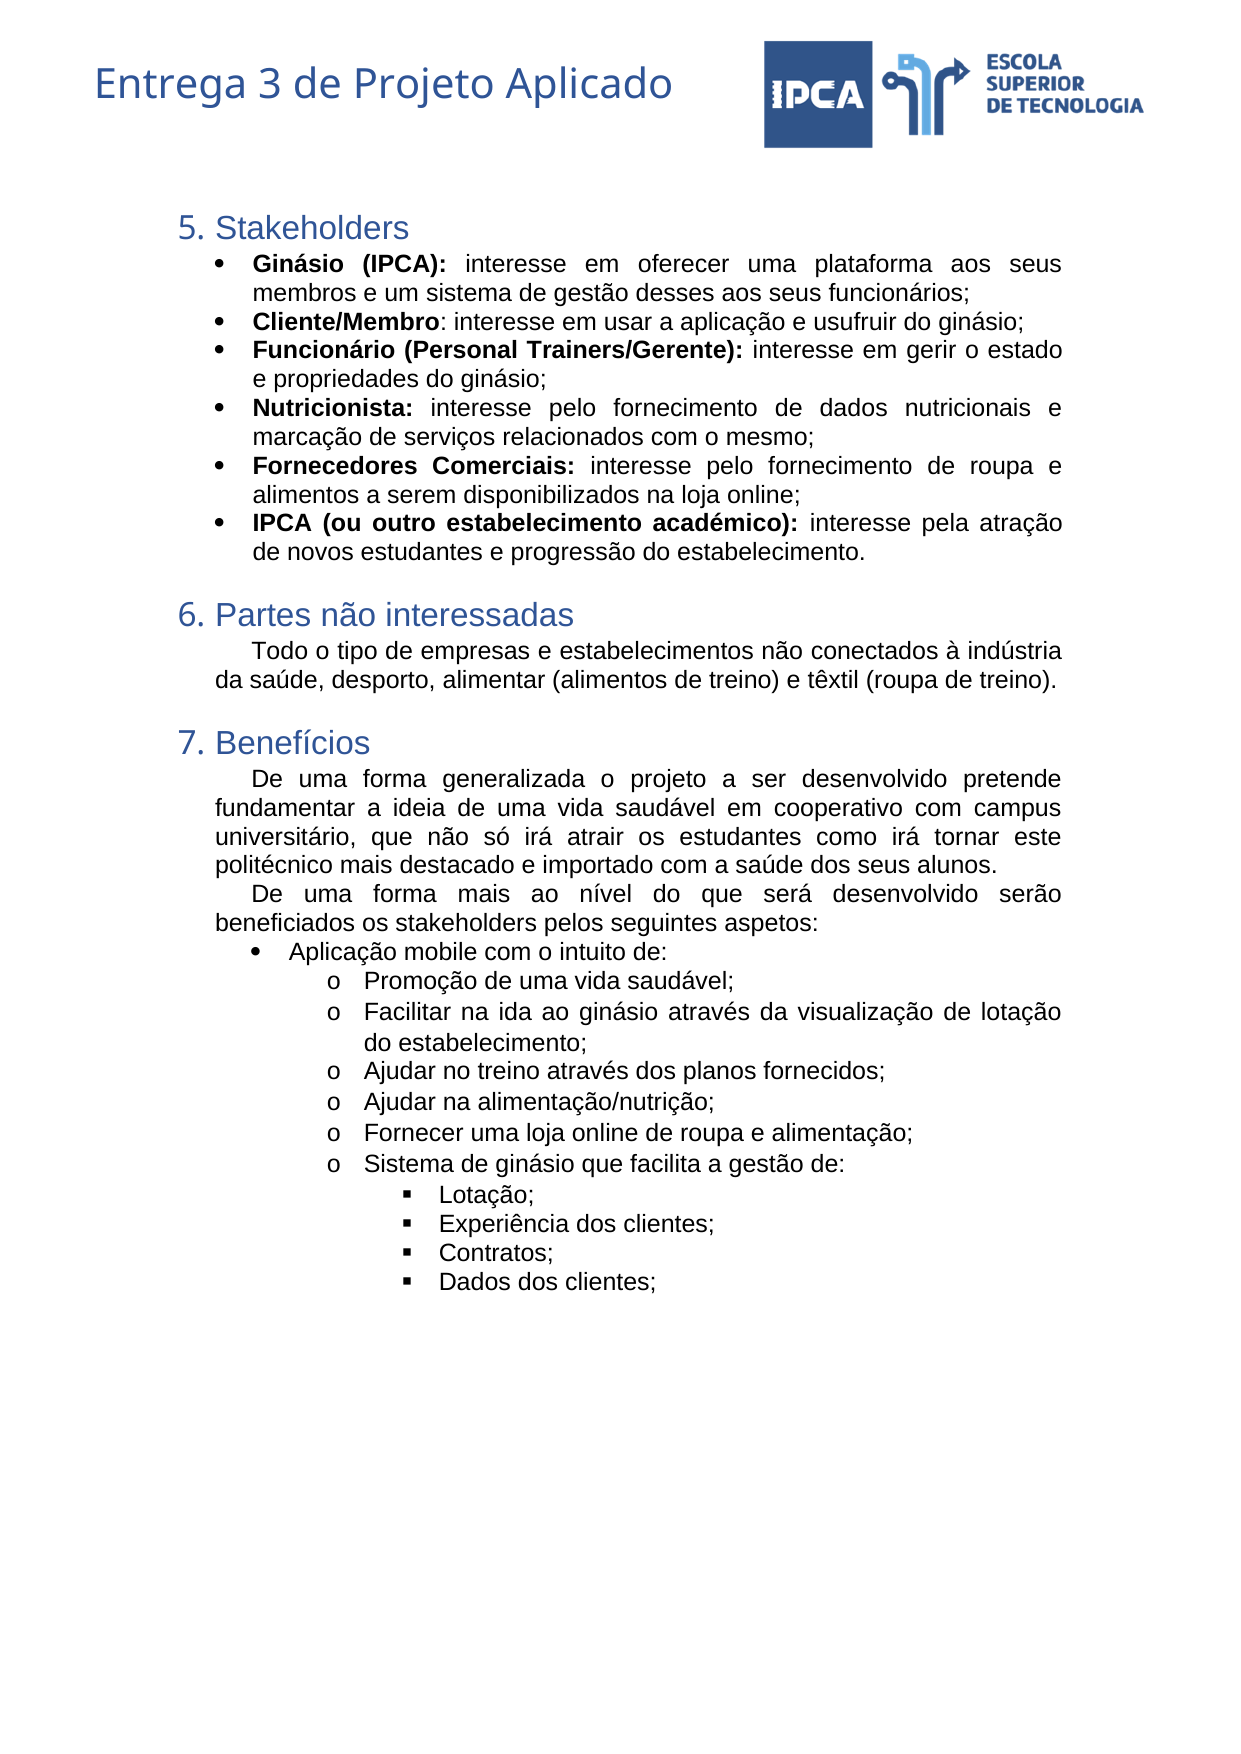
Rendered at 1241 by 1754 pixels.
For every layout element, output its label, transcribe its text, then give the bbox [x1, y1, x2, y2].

list Funcionário (Personal Trainers/Gerente): interesse em gerir o estado e propriedades do ginásio; [215, 336, 1063, 393]
list Dados dos clientes; [401, 1267, 1063, 1295]
list Aplicação mobile com o intuito de: [251, 937, 1063, 966]
list Fornecer uma loja online de roupa e alimentação; [326, 1118, 1063, 1149]
list Nutricionista: interesse pelo fornecimento de dados nutricionais e marcação de serviços relacionados com o mesmo; [215, 393, 1063, 451]
list Lotação; [401, 1180, 1063, 1209]
list Fornecedores Comerciais: interesse pelo fornecimento de roupa e alimentos a serem disponibilizados na loja online; [215, 451, 1063, 508]
subtitle Benefícios [177, 719, 1063, 764]
list Ginásio (IPCA): interesse em oferecer uma plataforma aos seus membros e um sistema de gestão desses aos seus funcionários; [215, 249, 1063, 307]
list IPCA (ou outro estabelecimento académico): interesse pela atração de novos estudantes e progressão do estabelecimento. [215, 508, 1063, 566]
picture [743, 0, 1164, 252]
list Experiência dos clientes; [401, 1209, 1063, 1238]
text De uma forma generalizada o projeto a ser desenvolvido pretende fundamentar a ideia de uma vida saudável em cooperativo com campus universitário, que não só irá atrair os estudantes como irá tornar este politécnico mais destacado e importado com a saúde dos seus alunos. [215, 764, 1063, 879]
text De uma forma mais ao nível do que será desenvolvido serão beneficiados os stakeholders pelos seguintes aspetos: [215, 879, 1063, 937]
subtitle Stakeholders [177, 204, 1063, 249]
list Promoção de uma vida saudável; [326, 966, 1063, 997]
list Ajudar na alimentação/nutrição; [326, 1087, 1063, 1118]
list Ajudar no treino através dos planos fornecidos; [326, 1056, 1063, 1087]
text Todo o tipo de empresas e estabelecimentos não conectados à indústria da saúde, desporto, alimentar (alimentos de treino) e têxtil (roupa de treino). [215, 636, 1063, 694]
list Cliente/Membro: interesse em usar a aplicação e usufruir do ginásio; [215, 307, 1063, 336]
list Contratos; [401, 1238, 1063, 1267]
list Facilitar na ida ao ginásio através da visualização de lotação do estabelecimento; [326, 997, 1063, 1056]
subtitle Partes não interessadas [177, 591, 1063, 636]
list Sistema de ginásio que facilita a gestão de: [326, 1149, 1063, 1180]
